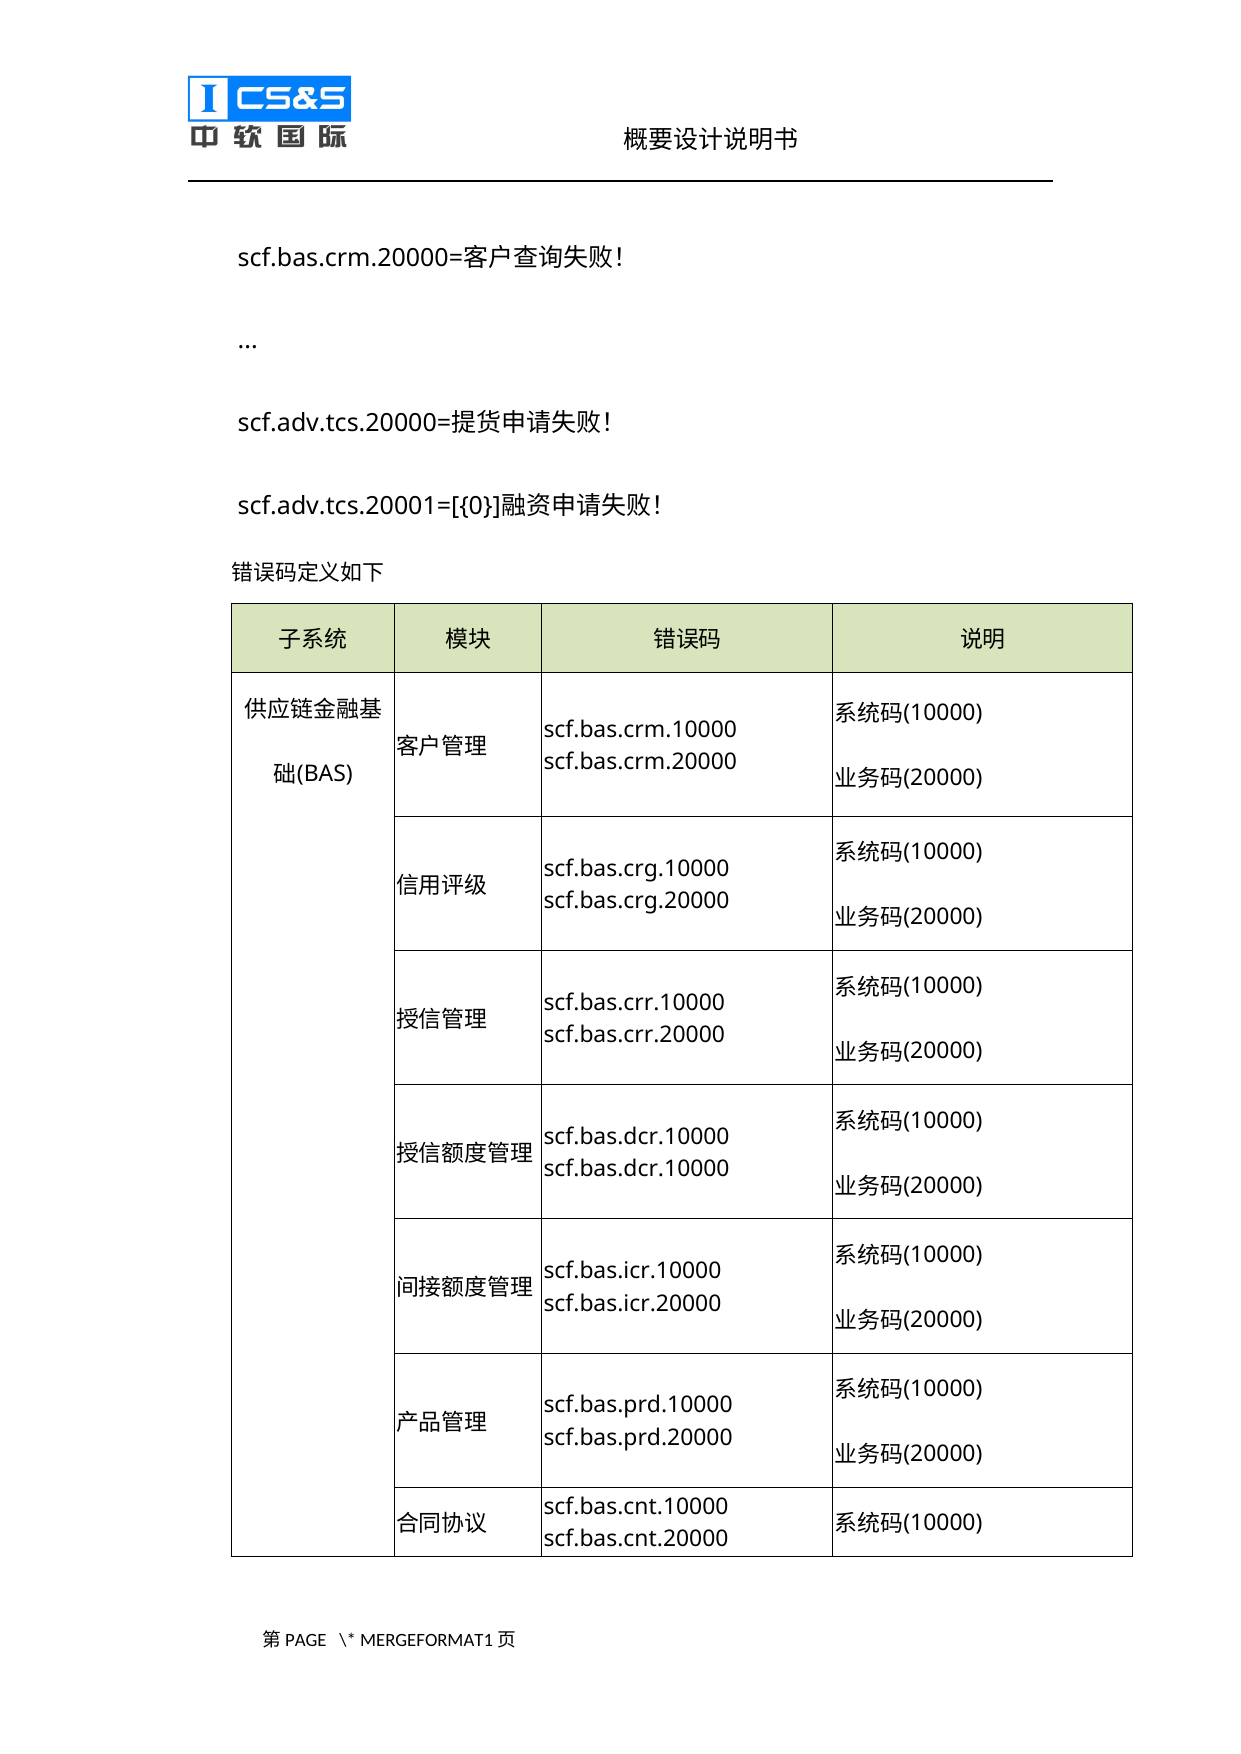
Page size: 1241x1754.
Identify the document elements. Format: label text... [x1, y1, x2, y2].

text ... [187, 306, 1053, 371]
table_header 说明 [833, 604, 1132, 672]
table_cell 系统码(10000) 业务码(20000) [833, 1354, 1132, 1487]
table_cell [542, 1488, 832, 1556]
table_cell 系统码(10000) 业务码(20000) [833, 817, 1132, 950]
table_cell 合同协议 [395, 1488, 541, 1556]
table_cell scf.bas.crg.10000 scf.bas.crg.20000 [542, 817, 832, 950]
table_cell 系统码(10000) 业务码(20000) [833, 1085, 1132, 1218]
table_cell 授信管理 [395, 951, 541, 1084]
table_header 模块 [395, 604, 541, 672]
table_cell scf.bas.icr.10000 scf.bas.icr.20000 [542, 1219, 832, 1352]
table_cell 信用评级 [395, 817, 541, 950]
table_header 错误码 [542, 604, 832, 672]
table_cell 授信额度管理 [395, 1085, 541, 1218]
table_cell 客户管理 [395, 673, 541, 816]
table_cell scf.bas.crm.10000 scf.bas.crm.20000 [542, 673, 832, 816]
table_cell 系统码(10000) 业务码(20000) [833, 673, 1132, 816]
text 错误码定义如下 [187, 554, 1053, 587]
table_cell 产品管理 [395, 1354, 541, 1487]
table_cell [833, 1488, 1132, 1556]
table_cell scf.bas.crr.10000 scf.bas.crr.20000 [542, 951, 832, 1084]
text scf.adv.tcs.20000=提货申请失败！ [187, 388, 1053, 453]
table_cell 供应链金融基础(BAS) [232, 673, 394, 1556]
table_cell 系统码(10000) 业务码(20000) [833, 1219, 1132, 1352]
table_cell scf.bas.prd.10000 scf.bas.prd.20000 [542, 1354, 832, 1487]
text scf.bas.crm.20000=客户查询失败！ [187, 223, 1053, 288]
table_cell scf.bas.dcr.10000 scf.bas.dcr.10000 [542, 1085, 832, 1218]
table_cell 间接额度管理 [395, 1219, 541, 1352]
table_header 子系统 [232, 604, 394, 672]
table_cell 系统码(10000) 业务码(20000) [833, 951, 1132, 1084]
text scf.adv.tcs.20001=[{0}]融资申请失败！ [187, 471, 1053, 536]
